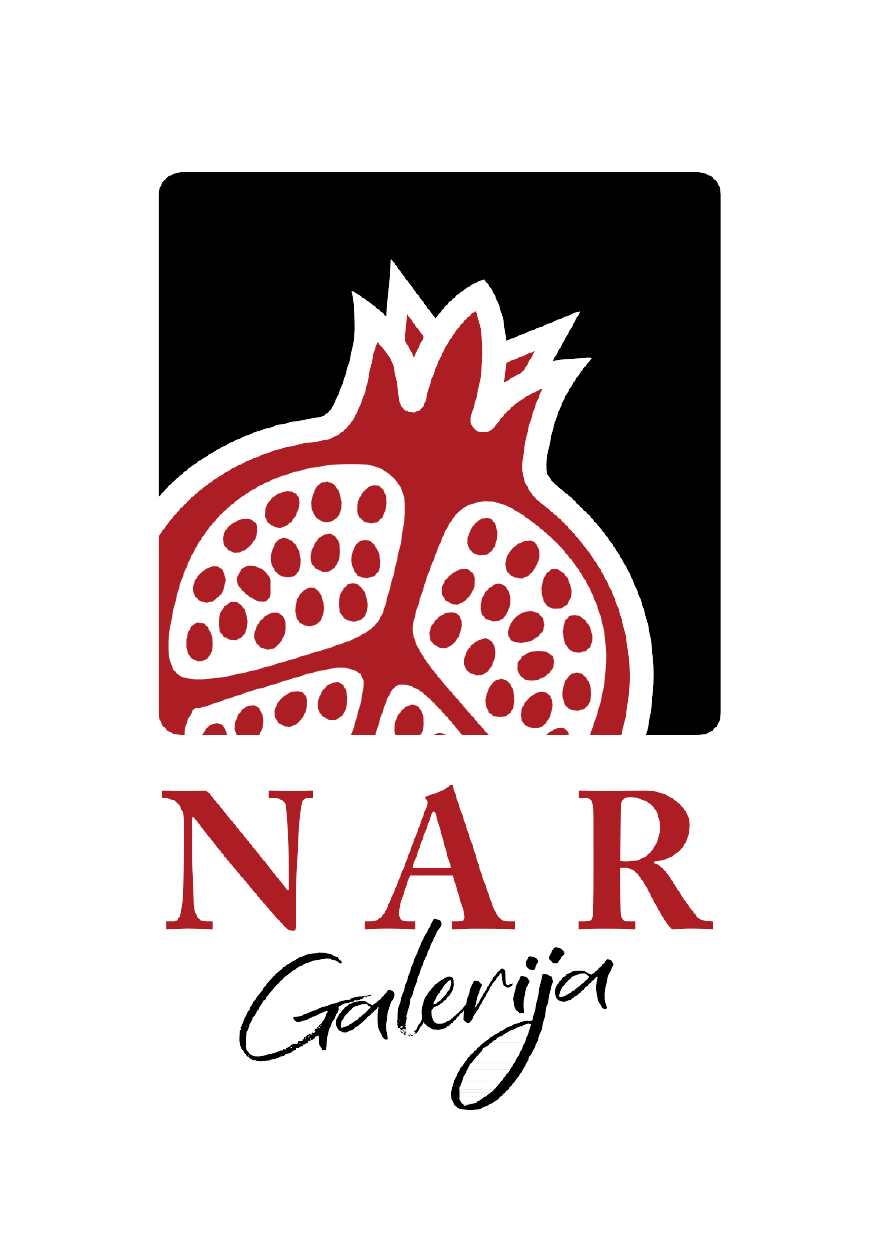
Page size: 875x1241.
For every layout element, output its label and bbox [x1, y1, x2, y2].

picture [162, 785, 713, 1110]
picture [158, 172, 721, 735]
